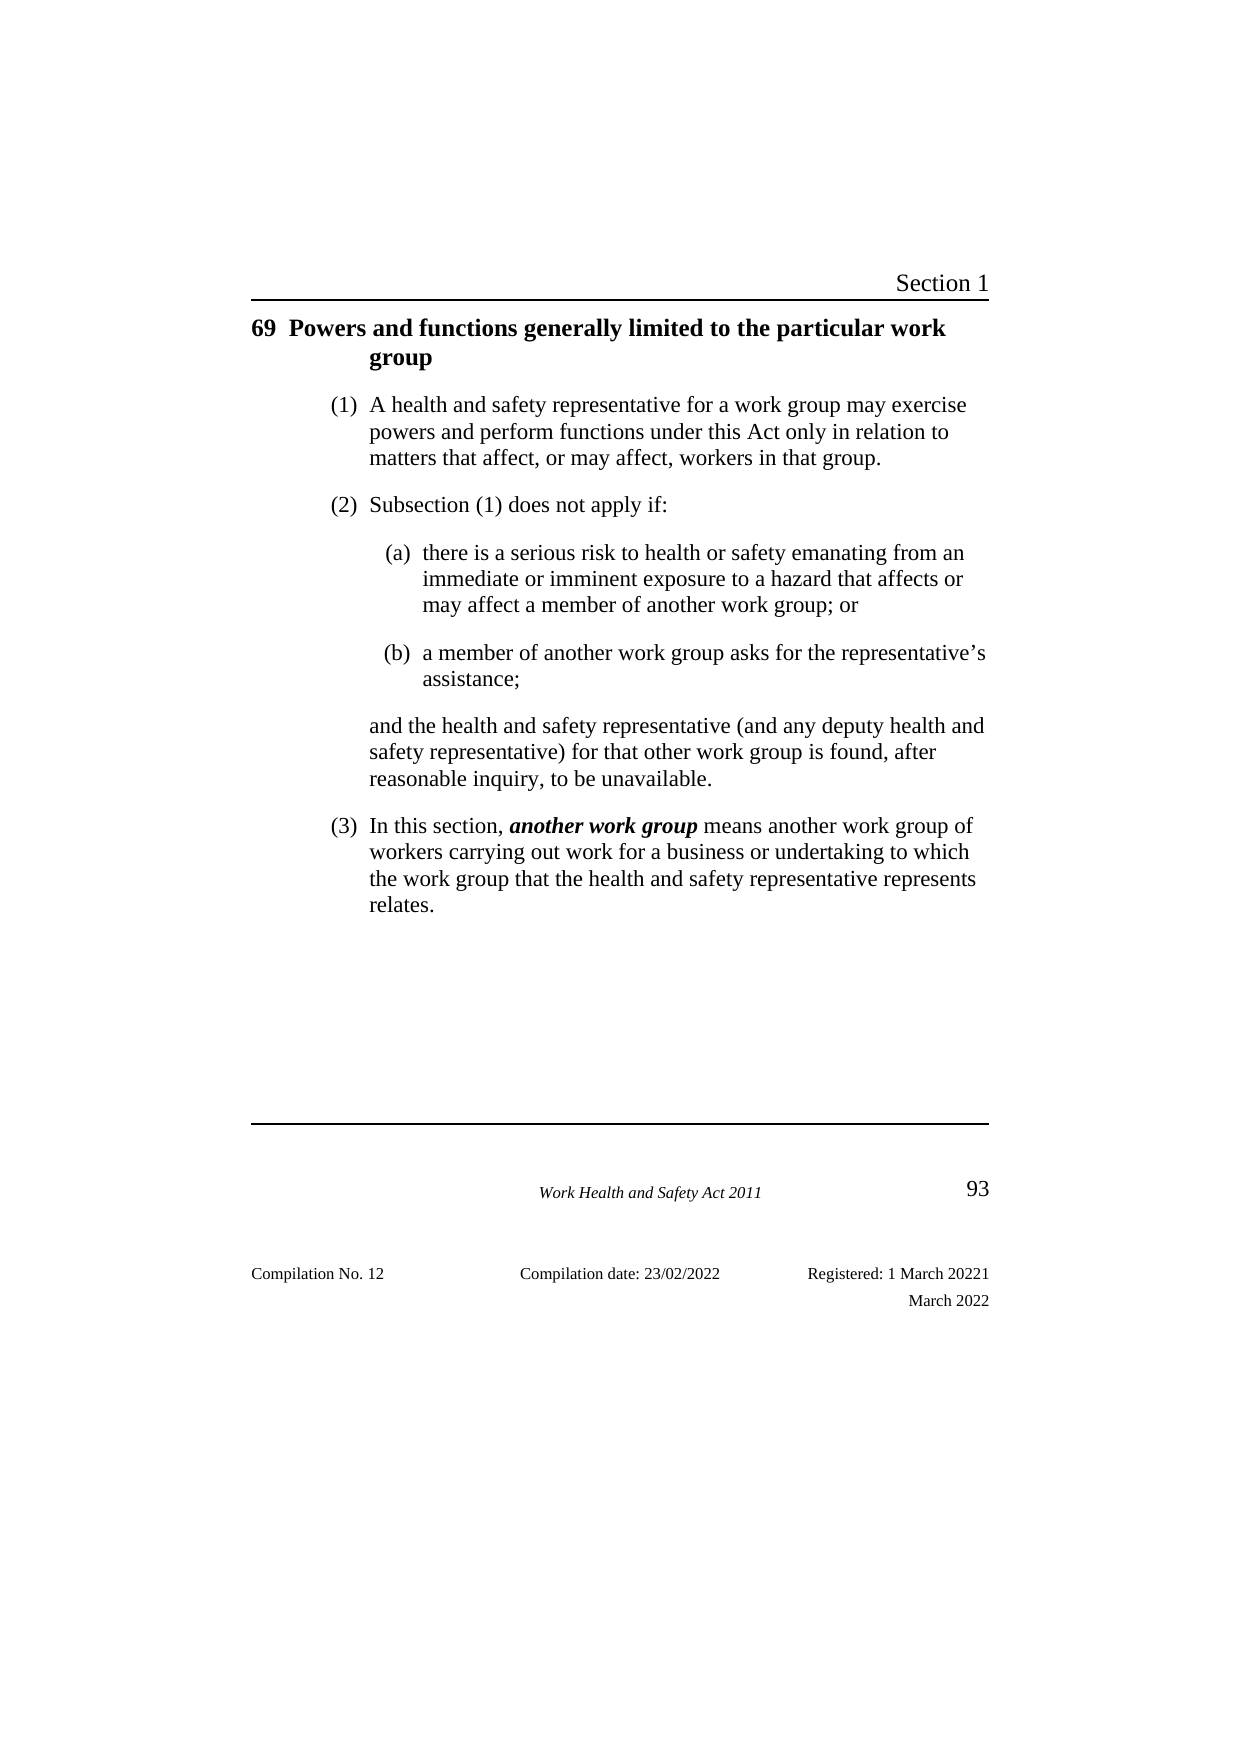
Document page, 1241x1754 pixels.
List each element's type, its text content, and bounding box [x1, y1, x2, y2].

text (3) In this section, another work group means another work group of workers carrying out work for a business or undertaking to which the work group that the health and safety representative represents relates. [251, 812, 989, 917]
text (2) Subsection (1) does not apply if: [251, 491, 989, 518]
text (1) A health and safety representative for a work group may exercise powers and perform functions under this Act only in relation to matters that affect, or may affect, workers in that group. [251, 392, 989, 471]
text 69 Powers and functions generally limited to the particular work group [251, 313, 989, 371]
text and the health and safety representative (and any deputy health and safety representative) for that other work group is found, after reasonable inquiry, to be unavailable. [369, 712, 989, 791]
text (a) there is a serious risk to health or safety emanating from an immediate or imminent exposure to a hazard that affects or may affect a member of another work group; or [251, 539, 989, 618]
text (b) a member of another work group asks for the representative’s assistance; [251, 638, 989, 691]
